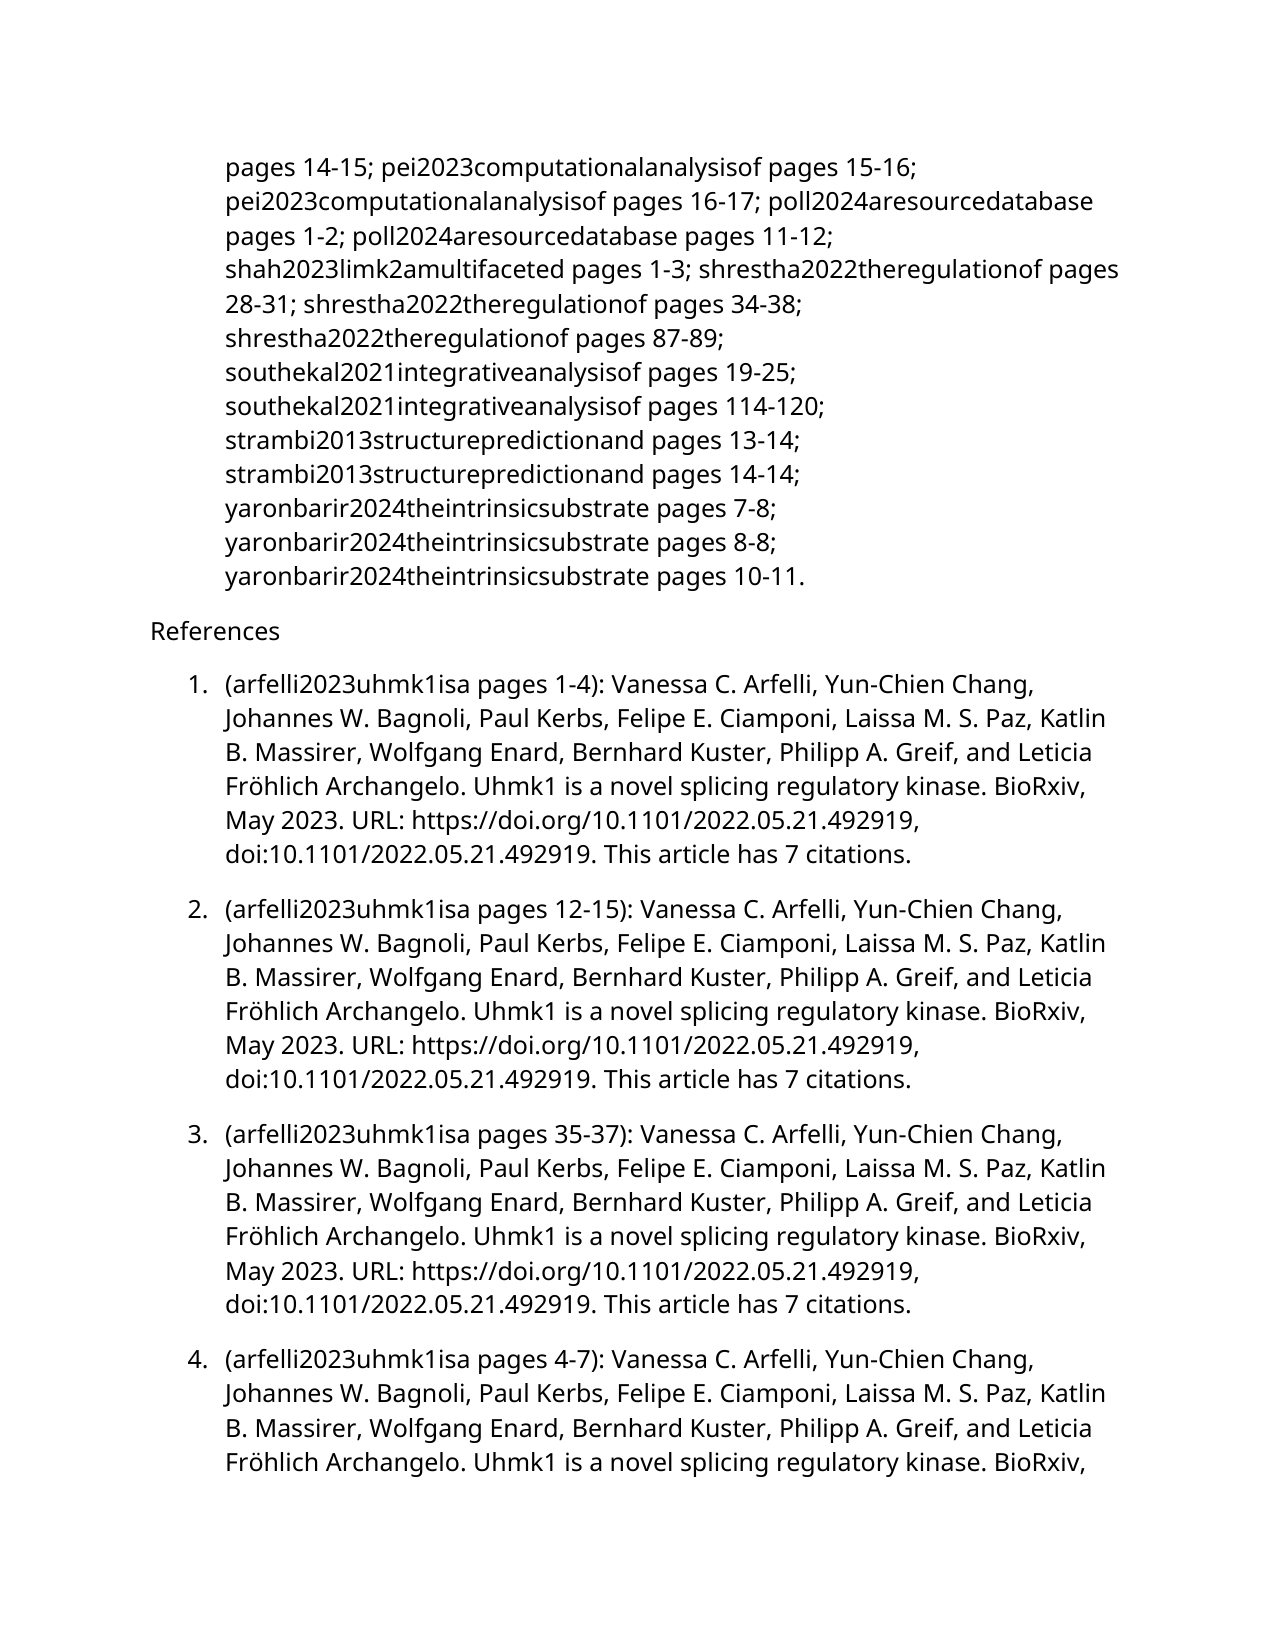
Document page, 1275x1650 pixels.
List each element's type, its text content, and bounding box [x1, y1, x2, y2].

list (arfelli2023uhmk1isa pages 12-15): Vanessa C. Arfelli, Yun-Chien Chang, Johannes W. Bagnoli, Paul Kerbs, Felipe E. Ciamponi, Laissa M. S. Paz, Katlin B. Massirer, Wolfgang Enard, Bernhard Kuster, Philipp A. Greif, and Leticia Fröhlich Archangelo. Uhmk1 is a novel splicing regulatory kinase. BioRxiv, May 2023. URL: https://doi.org/10.1101/2022.05.21.492919, doi:10.1101/2022.05.21.492919. This article has 7 citations. [187, 892, 1125, 1096]
list (arfelli2023uhmk1isa pages 1-4): Vanessa C. Arfelli, Yun-Chien Chang, Johannes W. Bagnoli, Paul Kerbs, Felipe E. Ciamponi, Laissa M. S. Paz, Katlin B. Massirer, Wolfgang Enard, Bernhard Kuster, Philipp A. Greif, and Leticia Fröhlich Archangelo. Uhmk1 is a novel splicing regulatory kinase. BioRxiv, May 2023. URL: https://doi.org/10.1101/2022.05.21.492919, doi:10.1101/2022.05.21.492919. This article has 7 citations. [187, 666, 1125, 871]
list (arfelli2023uhmk1isa pages 35-37): Vanessa C. Arfelli, Yun-Chien Chang, Johannes W. Bagnoli, Paul Kerbs, Felipe E. Ciamponi, Laissa M. S. Paz, Katlin B. Massirer, Wolfgang Enard, Bernhard Kuster, Philipp A. Greif, and Leticia Fröhlich Archangelo. Uhmk1 is a novel splicing regulatory kinase. BioRxiv, May 2023. URL: https://doi.org/10.1101/2022.05.21.492919, doi:10.1101/2022.05.21.492919. This article has 7 citations. [187, 1117, 1125, 1321]
text References [150, 614, 1125, 648]
